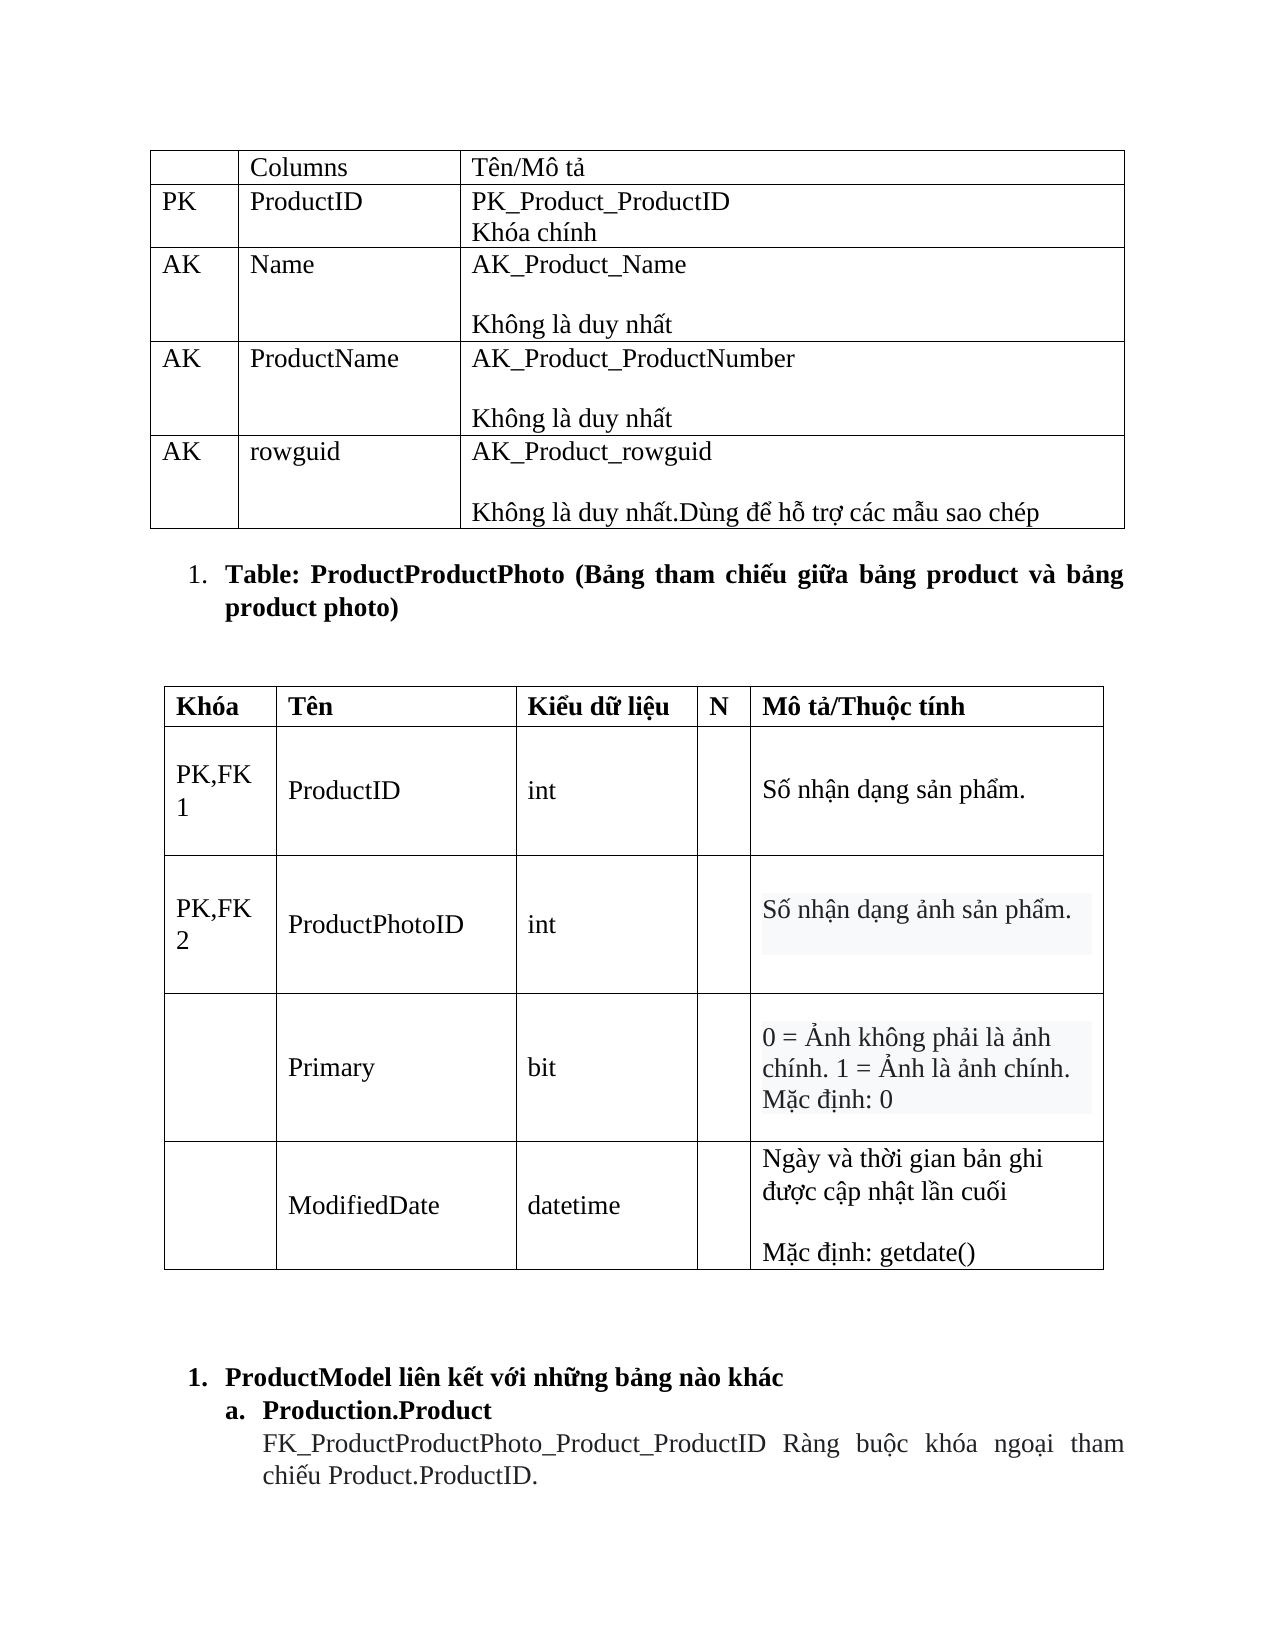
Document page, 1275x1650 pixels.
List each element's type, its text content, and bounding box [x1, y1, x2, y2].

table_cell ProductName [239, 342, 460, 434]
table_cell [698, 994, 750, 1141]
table_cell [165, 994, 276, 1141]
list FK_ProductProductPhoto_Product_ProductID Ràng buộc khóa ngoại tham chiếu Product.ProductID. [262, 1427, 1125, 1491]
table_cell PK,FK2 [165, 856, 276, 993]
table_header [151, 151, 238, 184]
table_cell Ngày và thời gian bản ghi được cập nhật lần cuối Mặc định: getdate() [751, 1142, 1103, 1269]
table_header Columns [239, 151, 460, 184]
table_header Tên [277, 687, 516, 726]
table_header Kiểu dữ liệu [517, 687, 697, 726]
table_header Mô tả/Thuộc tính [751, 687, 1103, 726]
table_cell PK_Product_ProductID Khóa chính [461, 185, 1124, 247]
table_cell [698, 727, 750, 854]
table_cell datetime [517, 1142, 697, 1269]
table_cell Primary [277, 994, 516, 1141]
table_cell AK_Product_rowguid Không là duy nhất.Dùng để hỗ trợ các mẫu sao chép [461, 436, 1124, 528]
table_cell [165, 1142, 276, 1269]
table_cell AK_Product_Name Không là duy nhất [461, 248, 1124, 341]
table_cell ModifiedDate [277, 1142, 516, 1269]
table_cell PK,FK1 [165, 727, 276, 854]
table_cell rowguid [239, 436, 460, 528]
table_cell PK [151, 185, 238, 247]
table_header N [698, 687, 750, 726]
table_cell ProductPhotoID [277, 856, 516, 993]
table_header Tên/Mô tả [461, 151, 1124, 184]
table_cell ProductID [277, 727, 516, 854]
table_cell 0 = Ảnh không phải là ảnh chính. 1 = Ảnh là ảnh chính. Mặc định: 0 [751, 994, 1103, 1141]
table_cell ProductID [239, 185, 460, 247]
table_cell Số nhận dạng sản phẩm. [751, 727, 1103, 854]
table_cell int [517, 856, 697, 993]
list ProductModel liên kết với những bảng nào khác [187, 1361, 1125, 1392]
table_cell AK [151, 436, 238, 528]
table_cell [698, 856, 750, 993]
table_cell Name [239, 248, 460, 341]
list Production.Product [225, 1394, 1125, 1425]
table_header Khóa [165, 687, 276, 726]
table_cell AK [151, 248, 238, 341]
table_cell AK [151, 342, 238, 434]
table_cell [698, 1142, 750, 1269]
table_cell int [517, 727, 697, 854]
list Table: ProductProductPhoto (Bảng tham chiếu giữa bảng product và bảng product photo) [187, 558, 1125, 622]
table_cell Số nhận dạng ảnh sản phẩm. [751, 856, 1103, 993]
table_cell AK_Product_ProductNumber Không là duy nhất [461, 342, 1124, 434]
table_cell bit [517, 994, 697, 1141]
